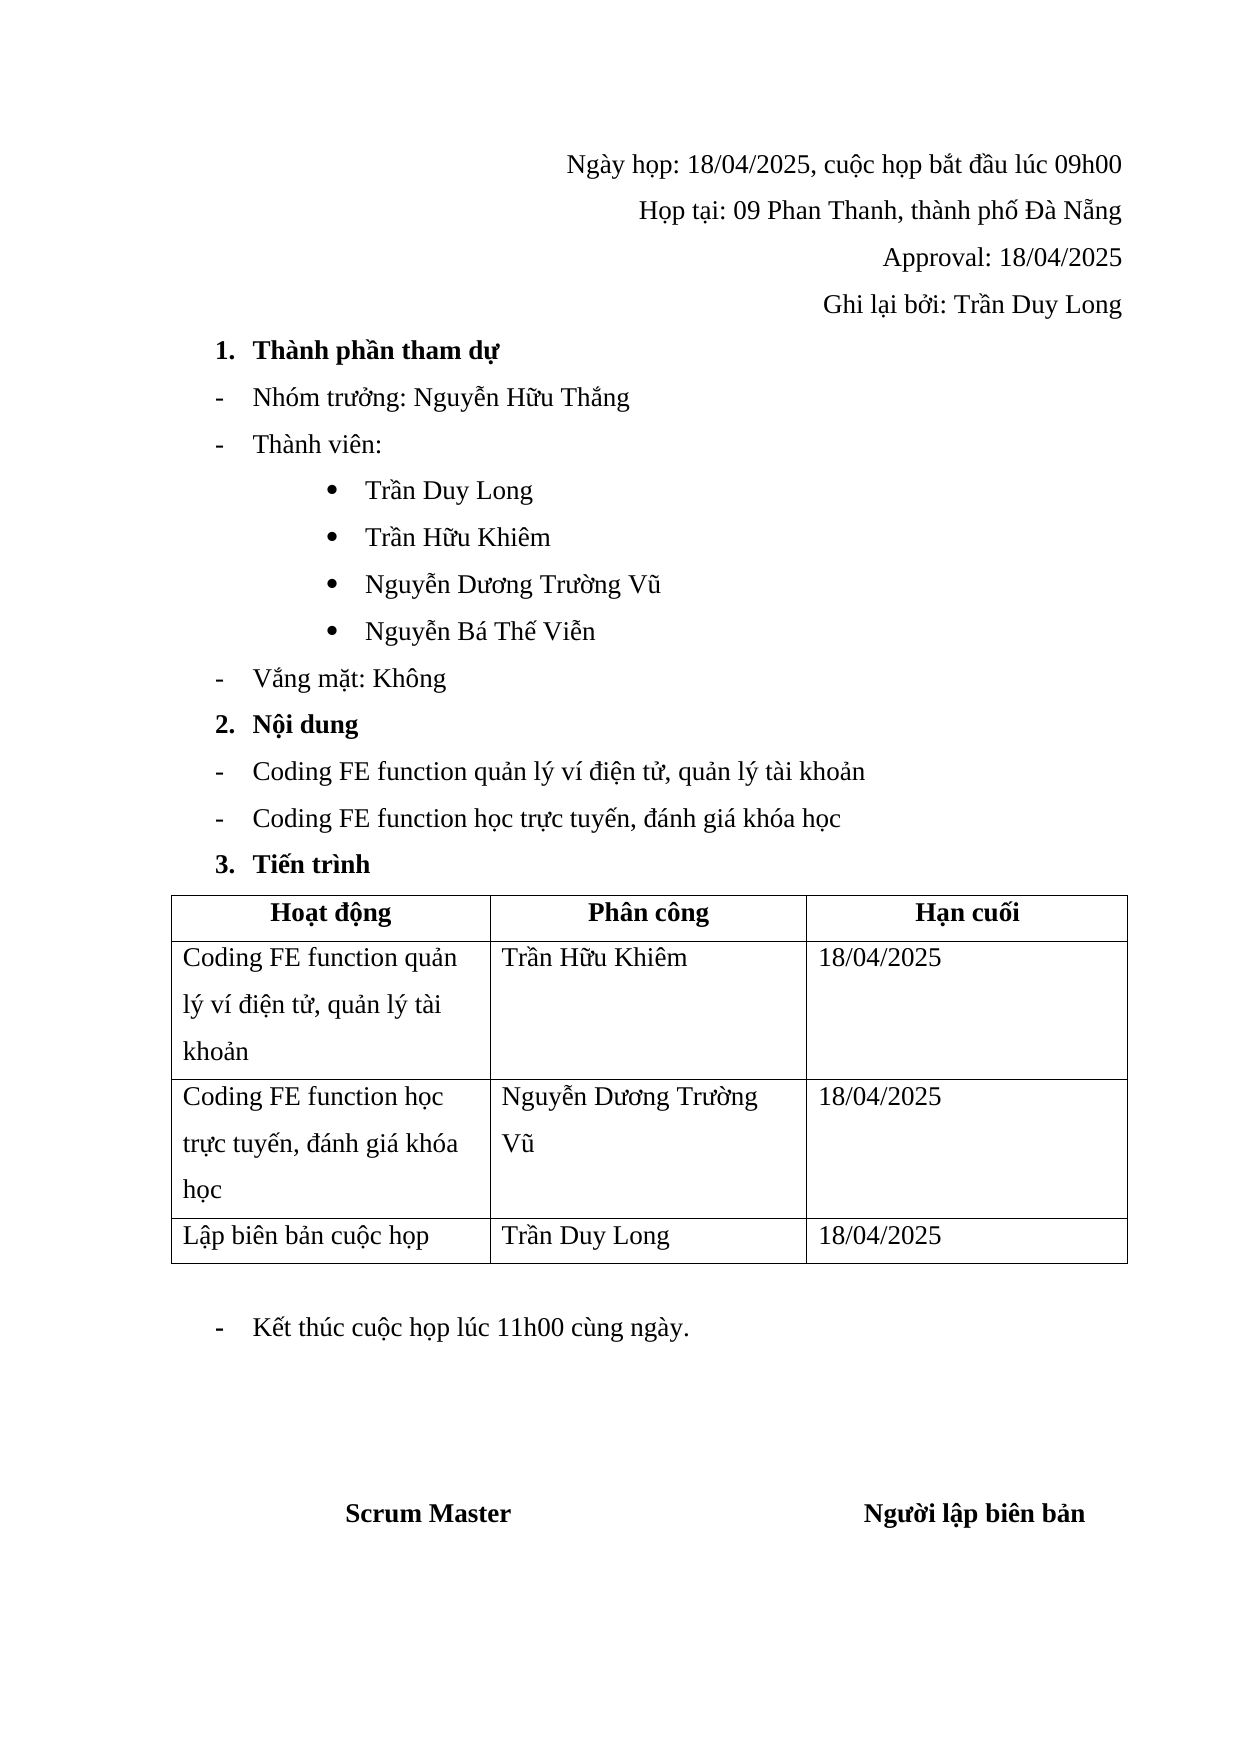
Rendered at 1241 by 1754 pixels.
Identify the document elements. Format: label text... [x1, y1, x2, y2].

list Trần Duy Long [327, 474, 1122, 506]
list Nguyễn Dương Trường Vũ [327, 568, 1122, 599]
list Coding FE function học trực tuyến, đánh giá khóa học [215, 802, 1122, 833]
list Nhóm trưởng: Nguyễn Hữu Thắng [215, 381, 1122, 412]
text Họp tại: 09 Phan Thanh, thành phố Đà Nẵng [177, 194, 1122, 226]
list Nguyễn Bá Thế Viễn [327, 615, 1122, 646]
table_header Hoạt động [172, 896, 490, 941]
table_cell Coding FE function quản lý ví điện tử, quản lý tài khoản [172, 942, 490, 1079]
table_cell 18/04/2025 [807, 942, 1127, 1079]
list Nội dung [215, 708, 1122, 740]
list Trần Hữu Khiêm [327, 521, 1122, 552]
text Ngày họp: 18/04/2025, cuộc họp bắt đầu lúc 09h00 [177, 148, 1122, 179]
list Thành phần tham dự [215, 334, 1122, 366]
text Approval: 18/04/2025 [177, 241, 1122, 272]
table_cell Trần Duy Long [491, 1219, 806, 1263]
table_header Phân công [491, 896, 806, 941]
list Coding FE function quản lý ví điện tử, quản lý tài khoản [215, 755, 1122, 786]
text Ghi lại bởi: Trần Duy Long [177, 288, 1122, 319]
list Tiến trình [215, 848, 1122, 880]
table_cell 18/04/2025 [807, 1080, 1127, 1218]
table_cell Trần Hữu Khiêm [491, 942, 806, 1079]
table_cell Nguyễn Dương Trường Vũ [491, 1080, 806, 1218]
table_cell Coding FE function học trực tuyến, đánh giá khóa học [172, 1080, 490, 1218]
list Kết thúc cuộc họp lúc 11h00 cùng ngày. [215, 1311, 1122, 1342]
list Thành viên: [215, 428, 1122, 459]
list Vắng mặt: Không [215, 662, 1122, 693]
table_cell 18/04/2025 [807, 1219, 1127, 1263]
text Scrum Master Người lập biên bản [290, 1497, 1122, 1529]
table_header Hạn cuối [807, 896, 1127, 941]
table_cell Lập biên bản cuộc họp [172, 1219, 490, 1263]
